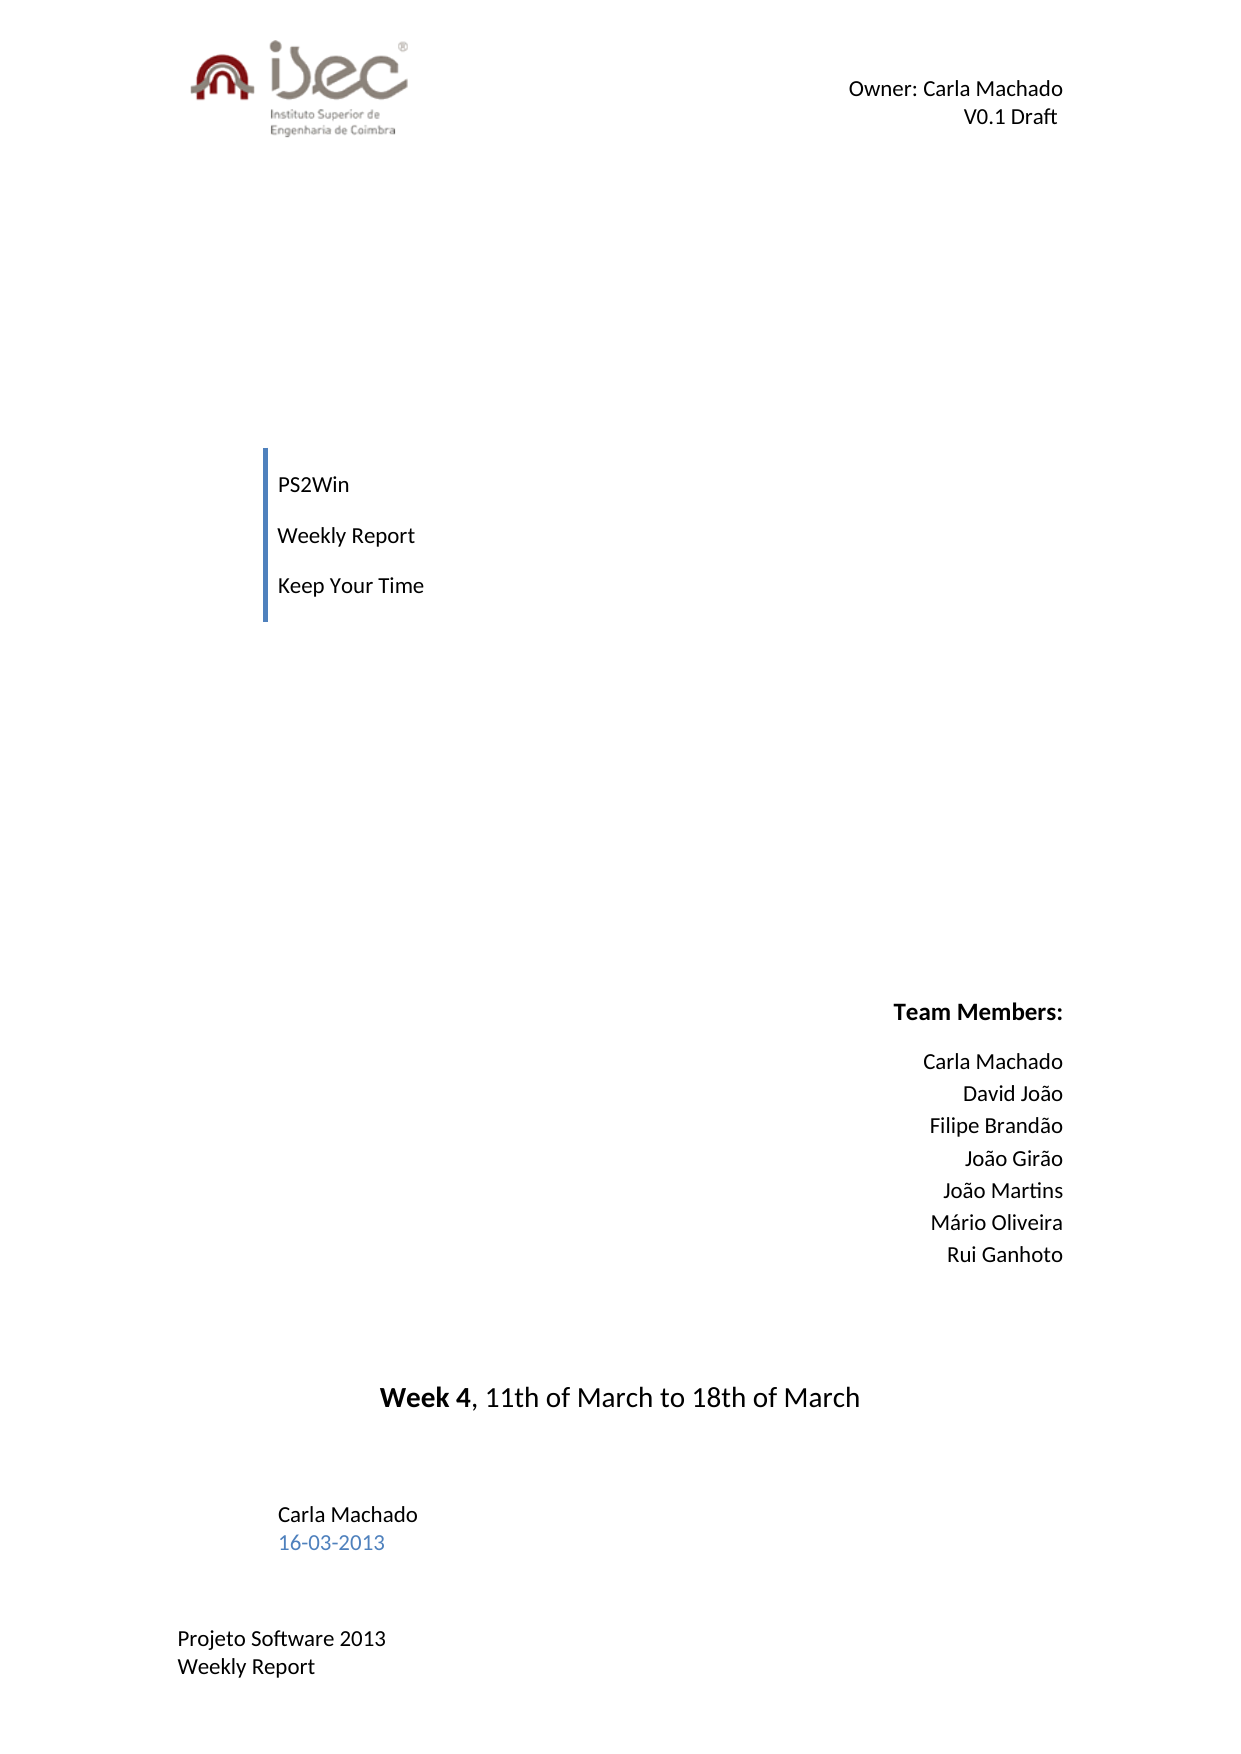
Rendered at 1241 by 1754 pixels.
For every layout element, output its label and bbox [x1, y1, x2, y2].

picture [190, 40, 408, 139]
